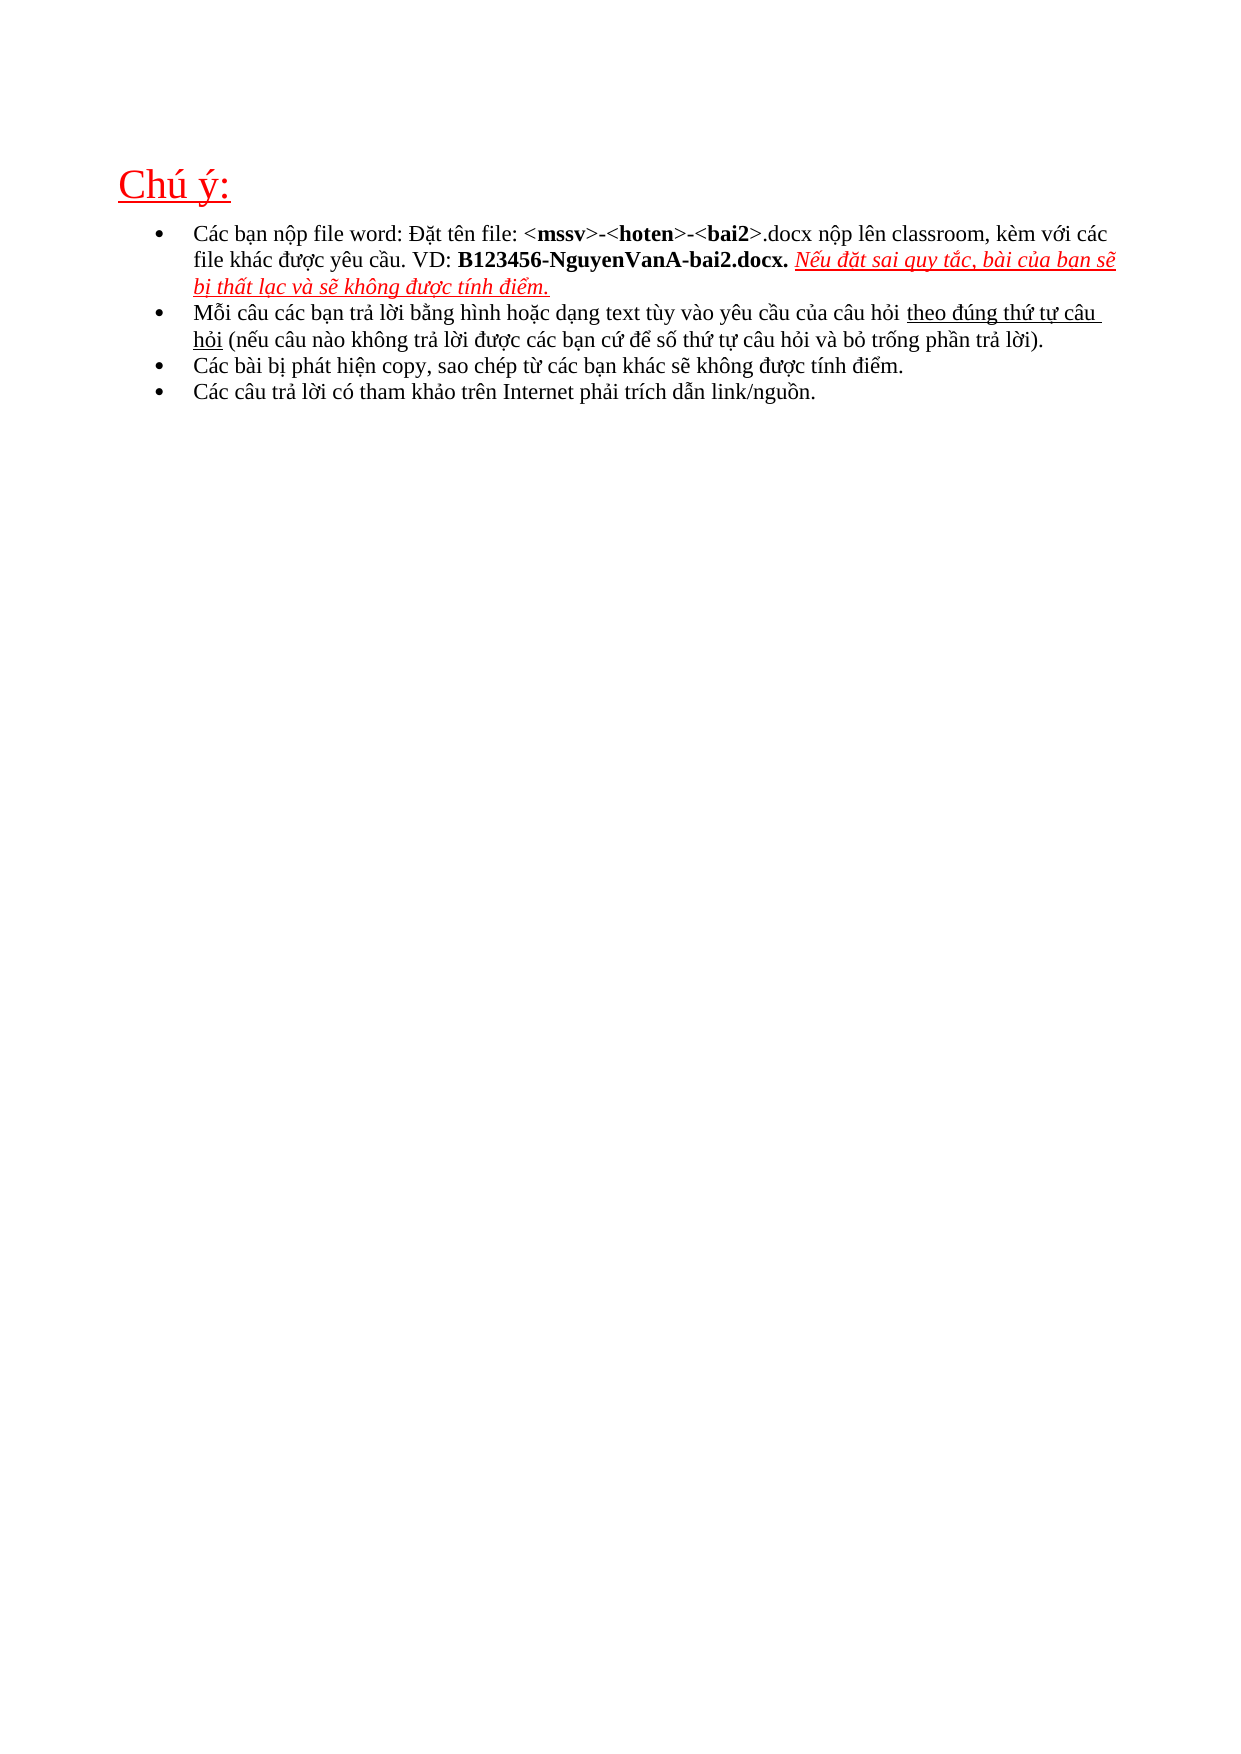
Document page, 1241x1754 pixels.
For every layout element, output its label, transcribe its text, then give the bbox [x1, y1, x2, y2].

list Các bài bị phát hiện copy, sao chép từ các bạn khác sẽ không được tính điểm. [156, 352, 1122, 378]
subtitle Chú ý: [118, 160, 1122, 208]
list Mỗi câu các bạn trả lời bằng hình hoặc dạng text tùy vào yêu cầu của câu hỏi theo đúng thứ tự câu hỏi (nếu câu nào không trả lời được các bạn cứ để số thứ tự câu hỏi và bỏ trống phần trả lời). [156, 299, 1122, 352]
list Các câu trả lời có tham khảo trên Internet phải trích dẫn link/nguồn. [156, 378, 1122, 405]
list Các bạn nộp file word: Đặt tên file: <mssv>-<hoten>-<bai2>.docx nộp lên classroom, kèm với các file khác được yêu cầu. VD: B123456-NguyenVanA-bai2.docx. Nếu đặt sai quy tắc, bài của bạn sẽ bị thất lạc và sẽ không được tính điểm. [156, 220, 1122, 299]
